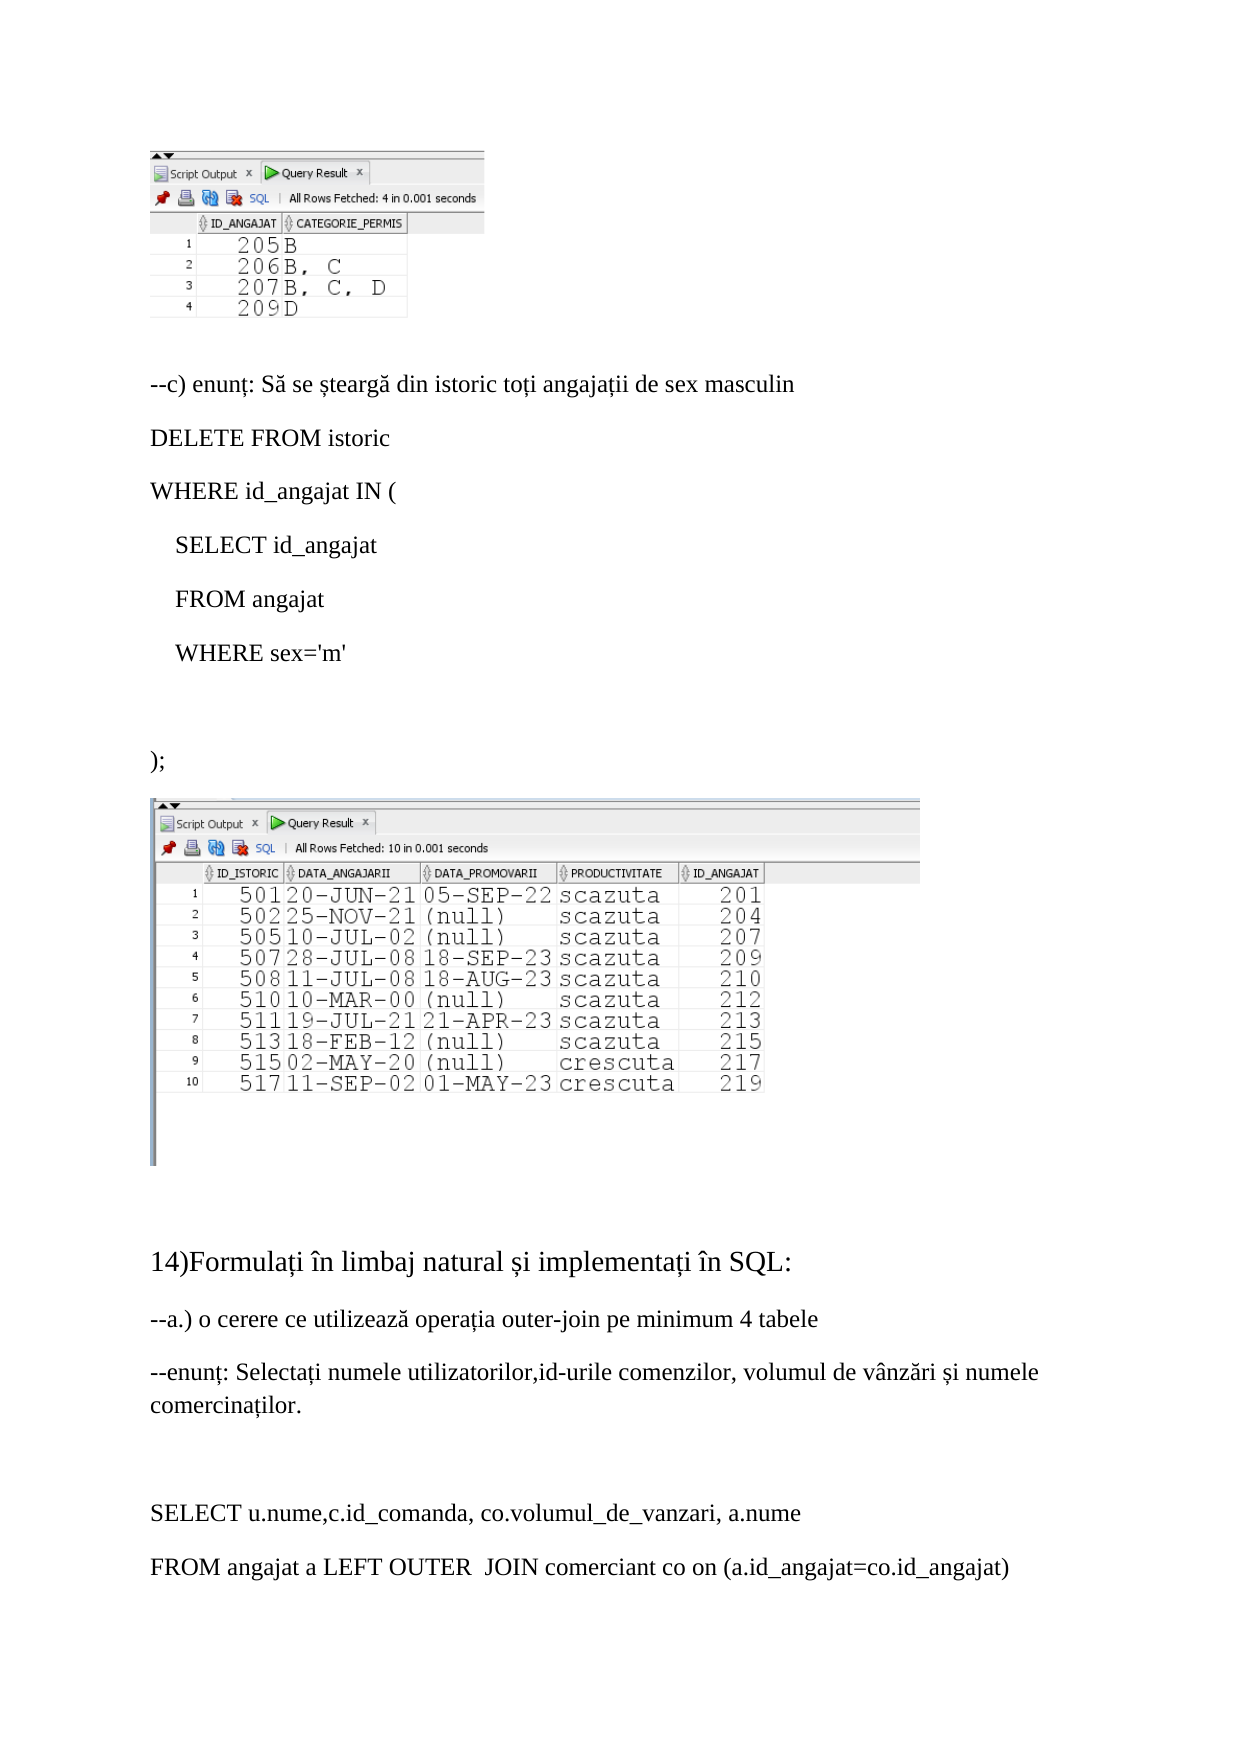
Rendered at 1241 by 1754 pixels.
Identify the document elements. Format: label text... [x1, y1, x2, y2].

text WHERE sex='m' [150, 638, 1090, 667]
text --a.) o cerere ce utilizează operația outer-join pe minimum 4 tabele [150, 1304, 1090, 1332]
text DELETE FROM istoric [150, 423, 1090, 451]
text FROM angajat a LEFT OUTER JOIN comerciant co on (a.id_angajat=co.id_angajat) [150, 1552, 1090, 1581]
text SELECT id_angajat [150, 530, 1090, 559]
text 14)Formulați în limbaj natural și implementați în SQL: [150, 1244, 1090, 1278]
text SELECT u.nume,c.id_comanda, co.volumul_de_vanzari, a.nume [150, 1498, 1090, 1527]
text --c) enunț: Să se șteargă din istoric toți angajații de sex masculin [150, 369, 1090, 397]
text --enunț: Selectați numele utilizatorilor,id-urile comenzilor, volumul de vânzări și numele comercinaților. [150, 1357, 1090, 1419]
picture [150, 798, 920, 1166]
text FROM angajat [150, 584, 1090, 613]
picture [150, 150, 485, 344]
text WHERE id_angajat IN ( [150, 476, 1090, 505]
text ); [150, 745, 1090, 774]
